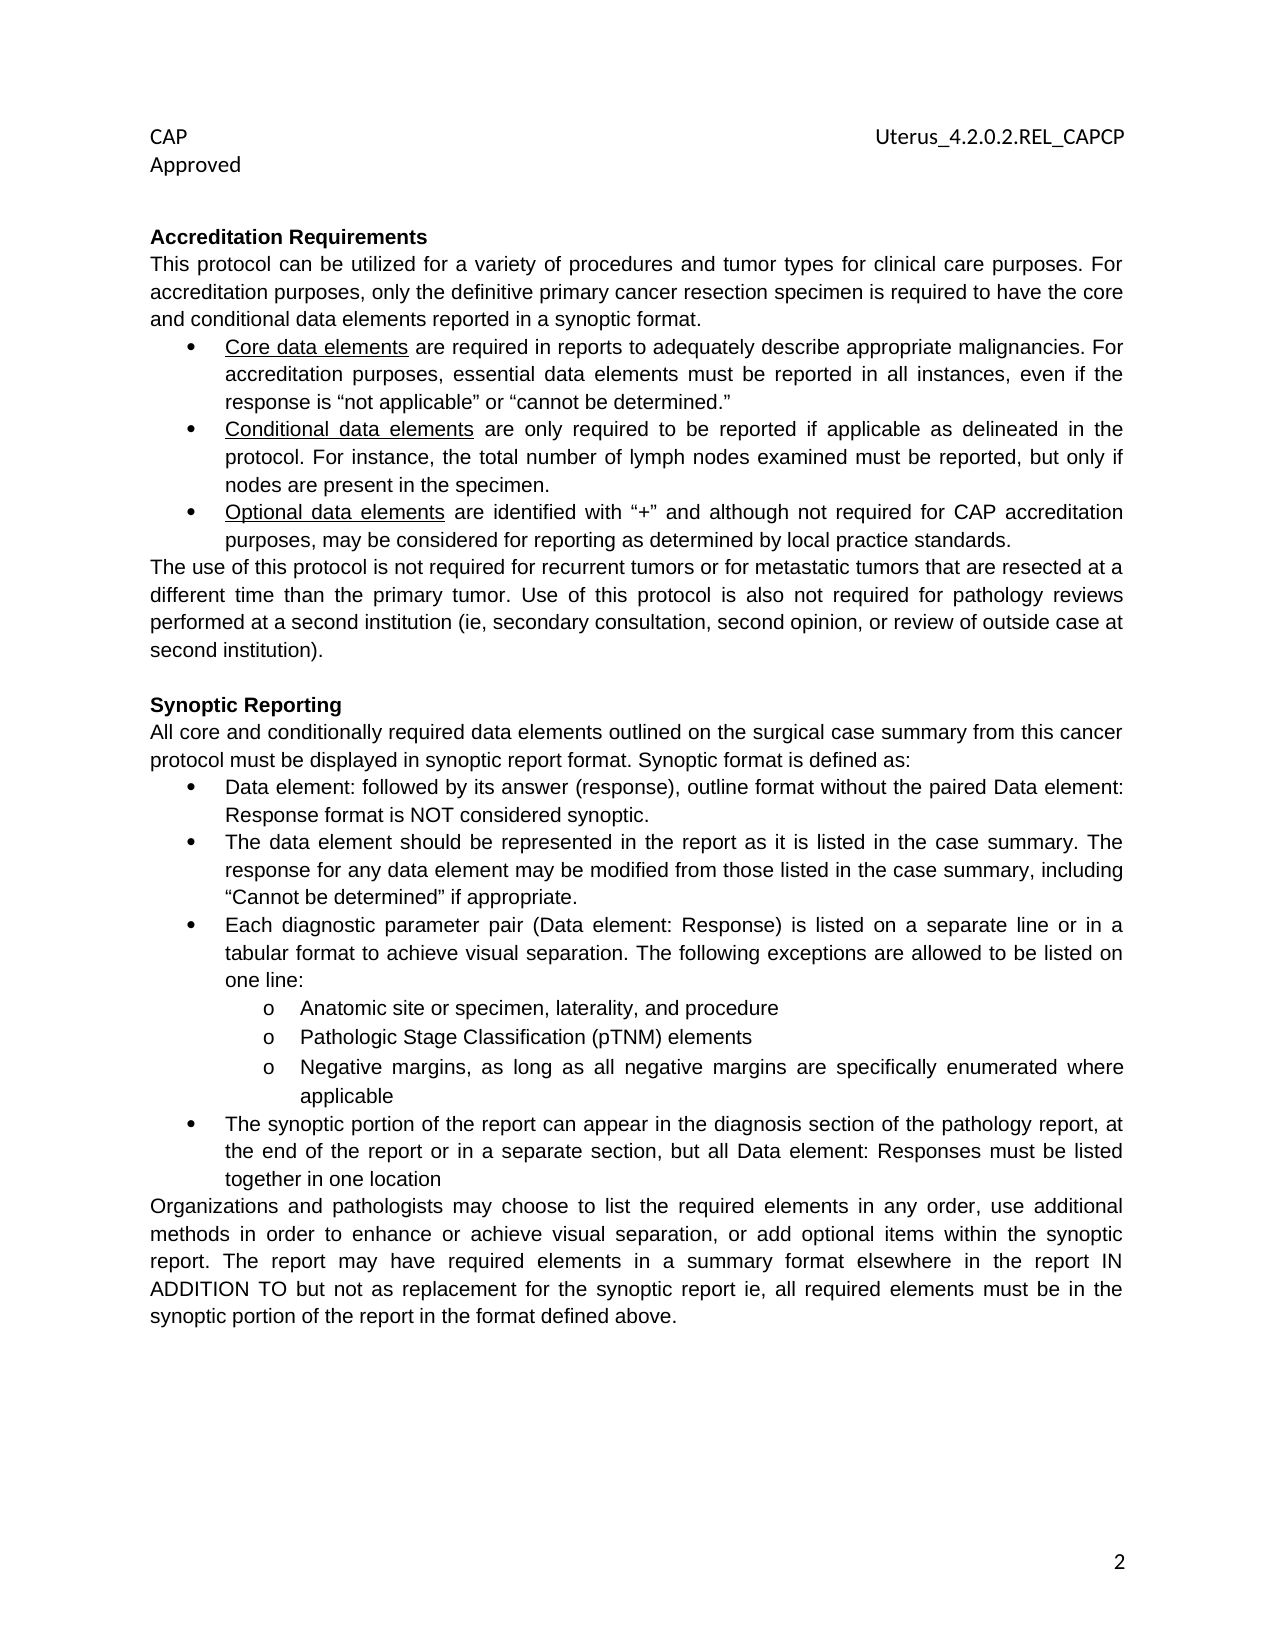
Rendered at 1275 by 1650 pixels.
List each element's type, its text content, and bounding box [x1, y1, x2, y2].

list Conditional data elements are only required to be reported if applicable as delineated in the protocol. For instance, the total number of lymph nodes examined must be reported, but only if nodes are present in the specimen. [187, 417, 1125, 496]
list The data element should be represented in the report as it is listed in the case summary. The response for any data element may be modified from those listed in the case summary, including “Cannot be determined” if appropriate. [187, 830, 1125, 909]
list Anatomic site or specimen, laterality, and procedure [262, 995, 1125, 1021]
text This protocol can be utilized for a variety of procedures and tumor types for clinical care purposes. For accreditation purposes, only the definitive primary cancer resection specimen is required to have the core and conditional data elements reported in a synoptic format. [150, 252, 1125, 331]
text Accreditation Requirements [150, 225, 1125, 249]
list Core data elements are required in reports to adequately describe appropriate malignancies. For accreditation purposes, essential data elements must be reported in all instances, even if the response is “not applicable” or “cannot be determined.” [187, 335, 1125, 414]
text The use of this protocol is not required for recurrent tumors or for metastatic tumors that are resected at a different time than the primary tumor. Use of this protocol is also not required for pathology reviews performed at a second institution (ie, secondary consultation, second opinion, or review of outside case at second institution). [150, 555, 1125, 661]
list Data element: followed by its answer (response), outline format without the paired Data element: Response format is NOT considered synoptic. [187, 775, 1125, 827]
list Each diagnostic parameter pair (Data element: Response) is listed on a separate line or in a tabular format to achieve visual separation. The following exceptions are allowed to be listed on one line: [187, 913, 1125, 992]
list Negative margins, as long as all negative margins are specifically enumerated where applicable [262, 1055, 1125, 1108]
text Synoptic Reporting [150, 692, 1125, 716]
list Pathologic Stage Classification (pTNM) elements [262, 1025, 1125, 1051]
list The synoptic portion of the report can appear in the diagnosis section of the pathology report, at the end of the report or in a separate section, but all Data element: Responses must be listed together in one location [187, 1112, 1125, 1191]
text All core and conditionally required data elements outlined on the surgical case summary from this cancer protocol must be displayed in synoptic report format. Synoptic format is defined as: [150, 720, 1125, 771]
text Organizations and pathologists may choose to list the required elements in any order, use additional methods in order to enhance or achieve visual separation, or add optional items within the synoptic report. The report may have required elements in a summary format elsewhere in the report IN ADDITION TO but not as replacement for the synoptic report ie, all required elements must be in the synoptic portion of the report in the format defined above. [150, 1194, 1125, 1328]
list Optional data elements are identified with “+” and although not required for CAP accreditation purposes, may be considered for reporting as determined by local practice standards. [187, 500, 1125, 551]
